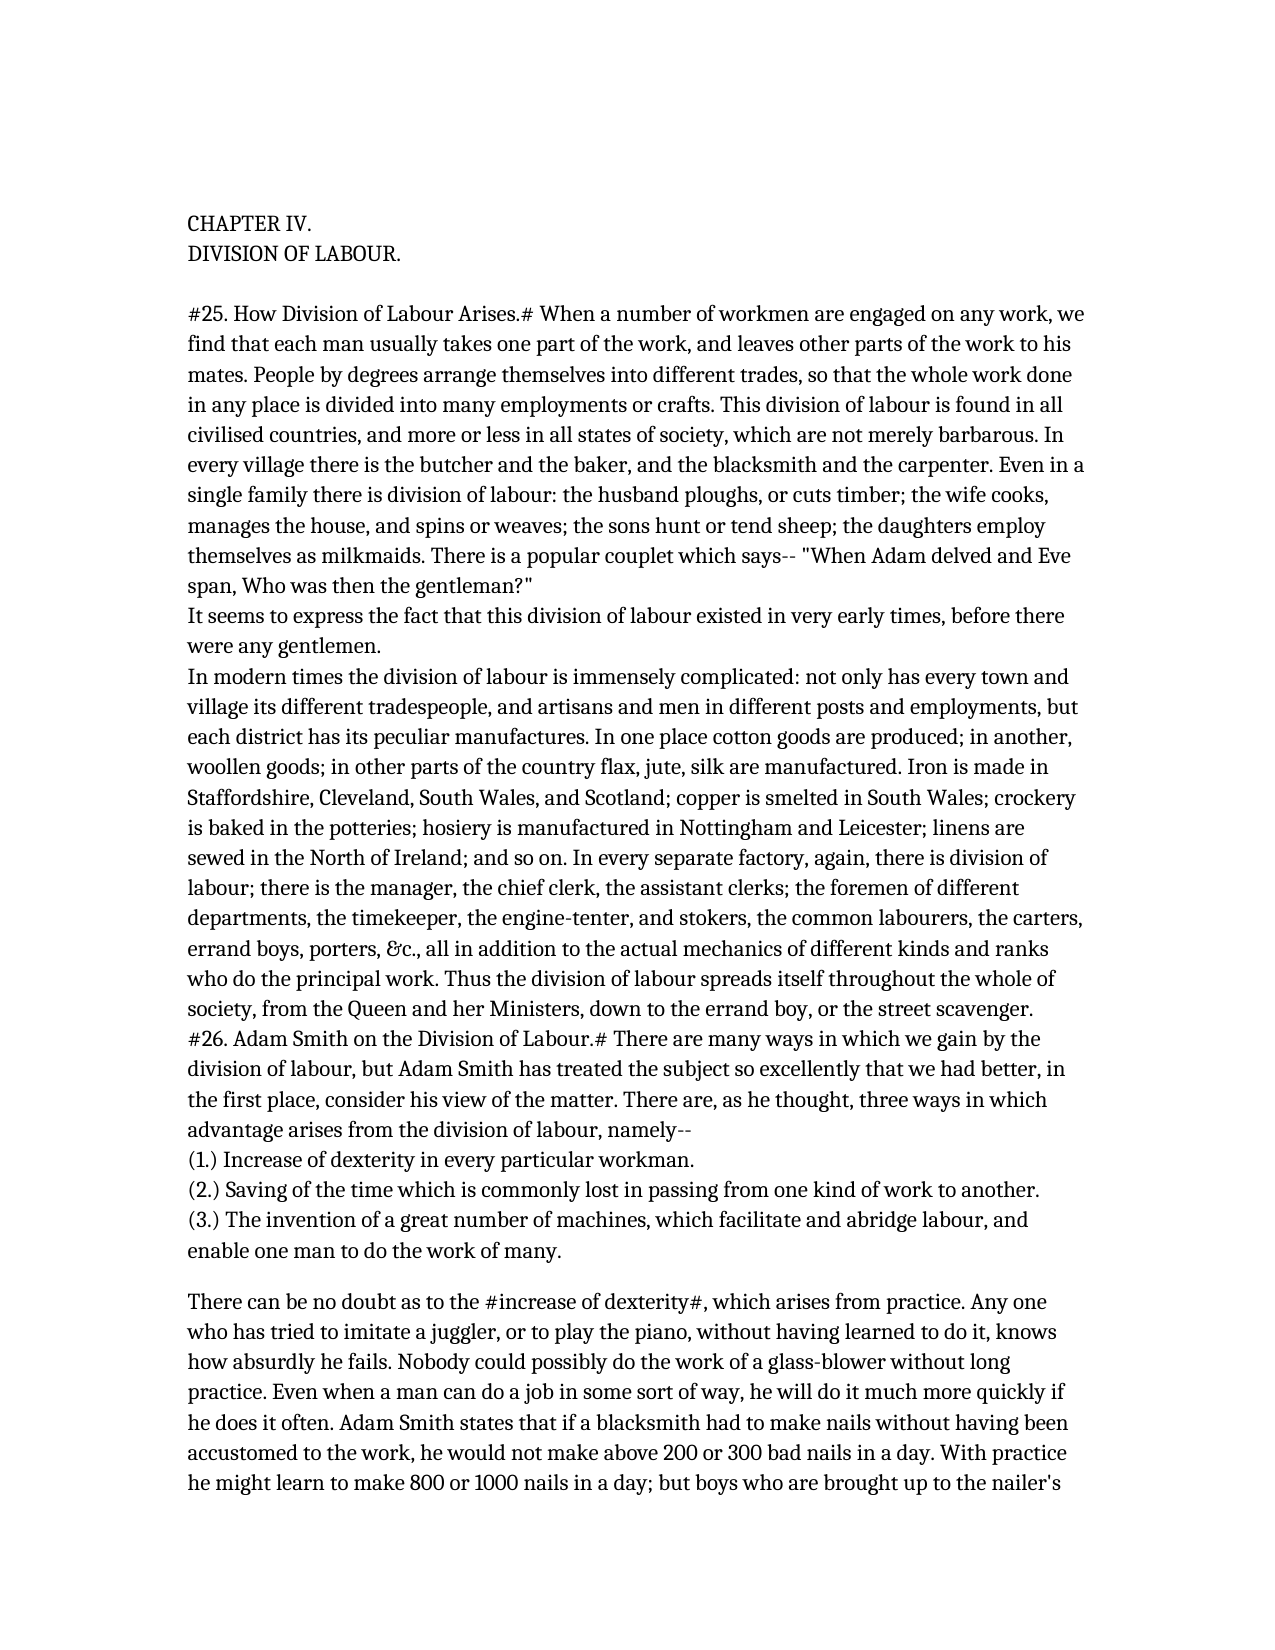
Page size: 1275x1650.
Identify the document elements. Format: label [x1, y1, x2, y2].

text [187, 150, 1087, 1264]
text [187, 1288, 1087, 1496]
